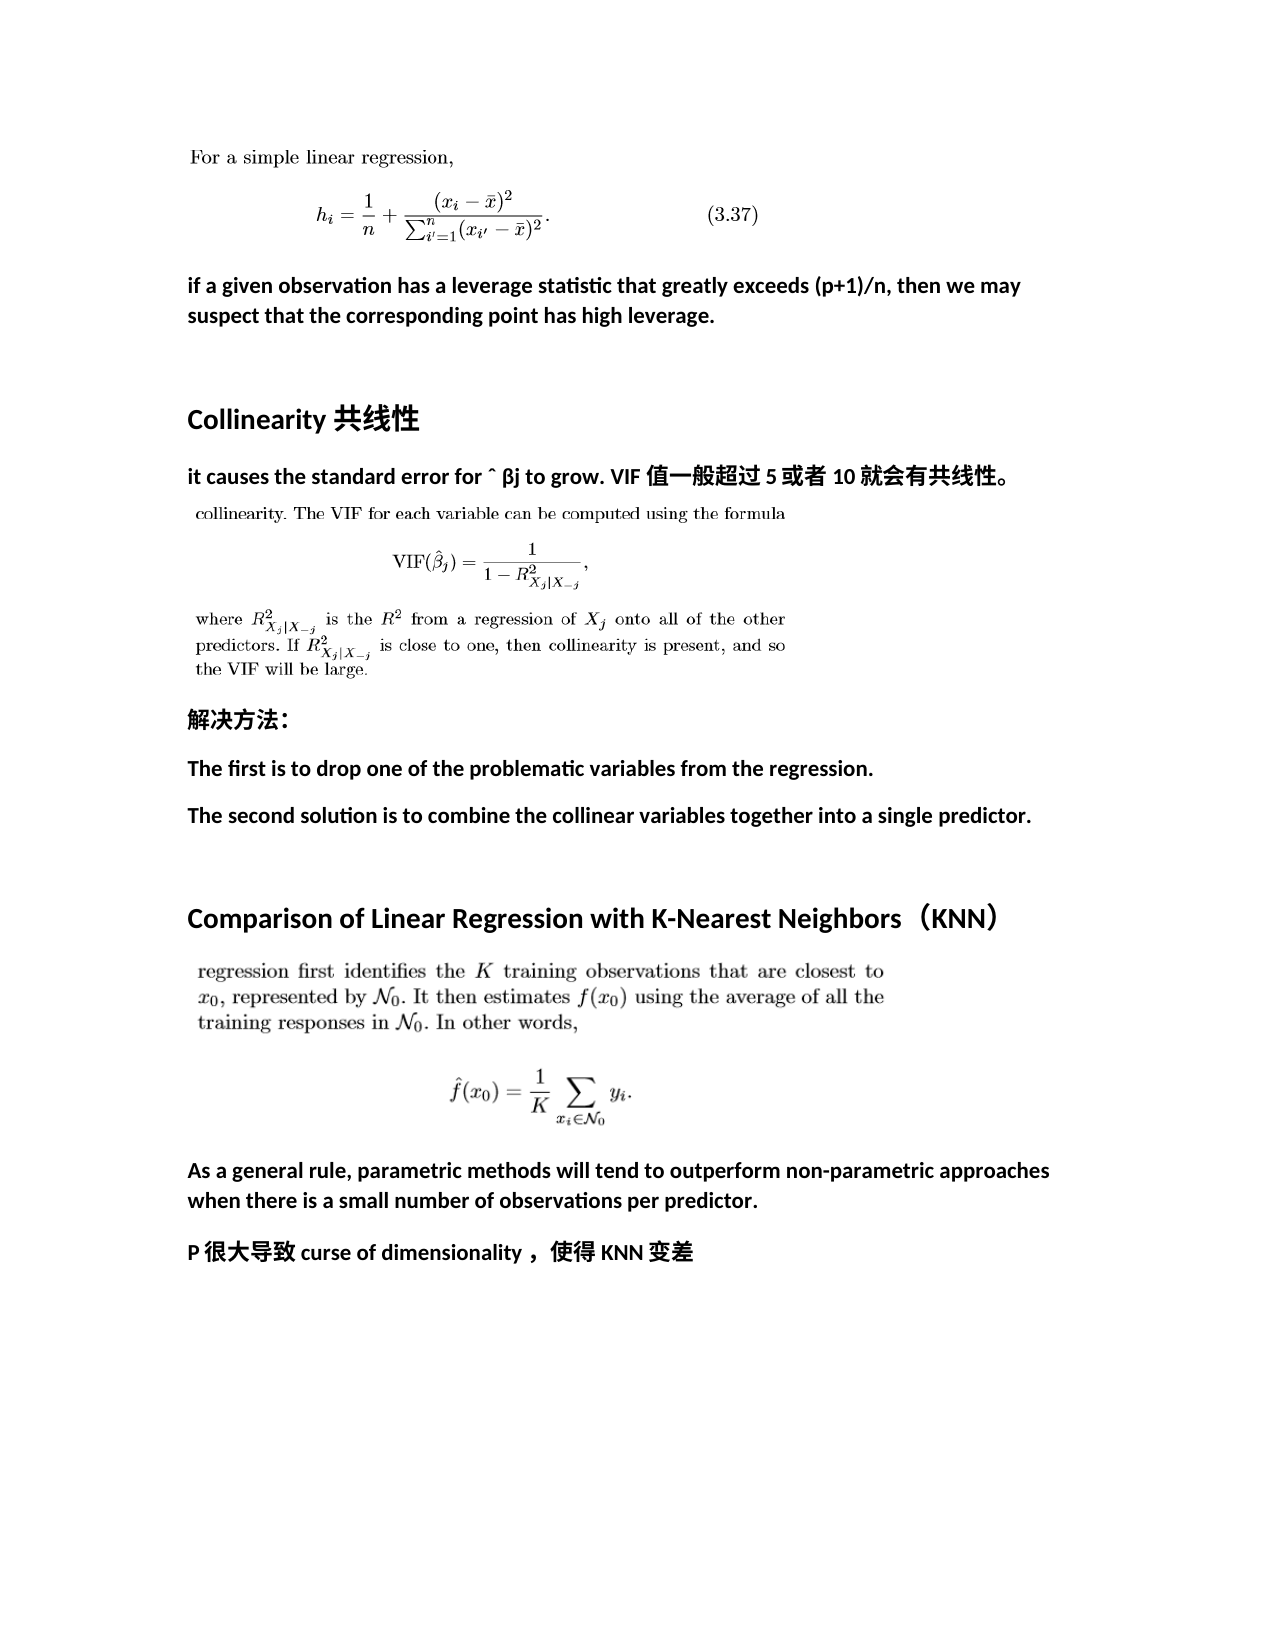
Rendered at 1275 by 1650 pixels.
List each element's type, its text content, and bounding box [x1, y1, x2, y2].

text The ﬁrst is to drop one of the problematic variables from the regression. [187, 754, 1087, 782]
text Collinearity 共线性 [187, 395, 1087, 438]
text As a general rule, parametric methods will tend to outperform non-parametric approaches when there is a small number of observations per predictor. [187, 1156, 1087, 1214]
picture [187, 150, 763, 253]
picture [187, 957, 903, 1138]
text The second solution is to combine the collinear variables together into a single predictor. [187, 801, 1087, 829]
text P很大导致curse of dimensionality ，使得KNN变差 [187, 1233, 1087, 1267]
text 解决方法： [187, 702, 1087, 735]
text if a given observation has a leverage statistic that greatly exceeds (p+1)/n, then we may suspect that the corresponding point has high leverage. [187, 271, 1087, 330]
text Comparison of Linear Regression with K-Nearest Neighbors（KNN） [187, 895, 1087, 937]
picture [187, 493, 793, 683]
